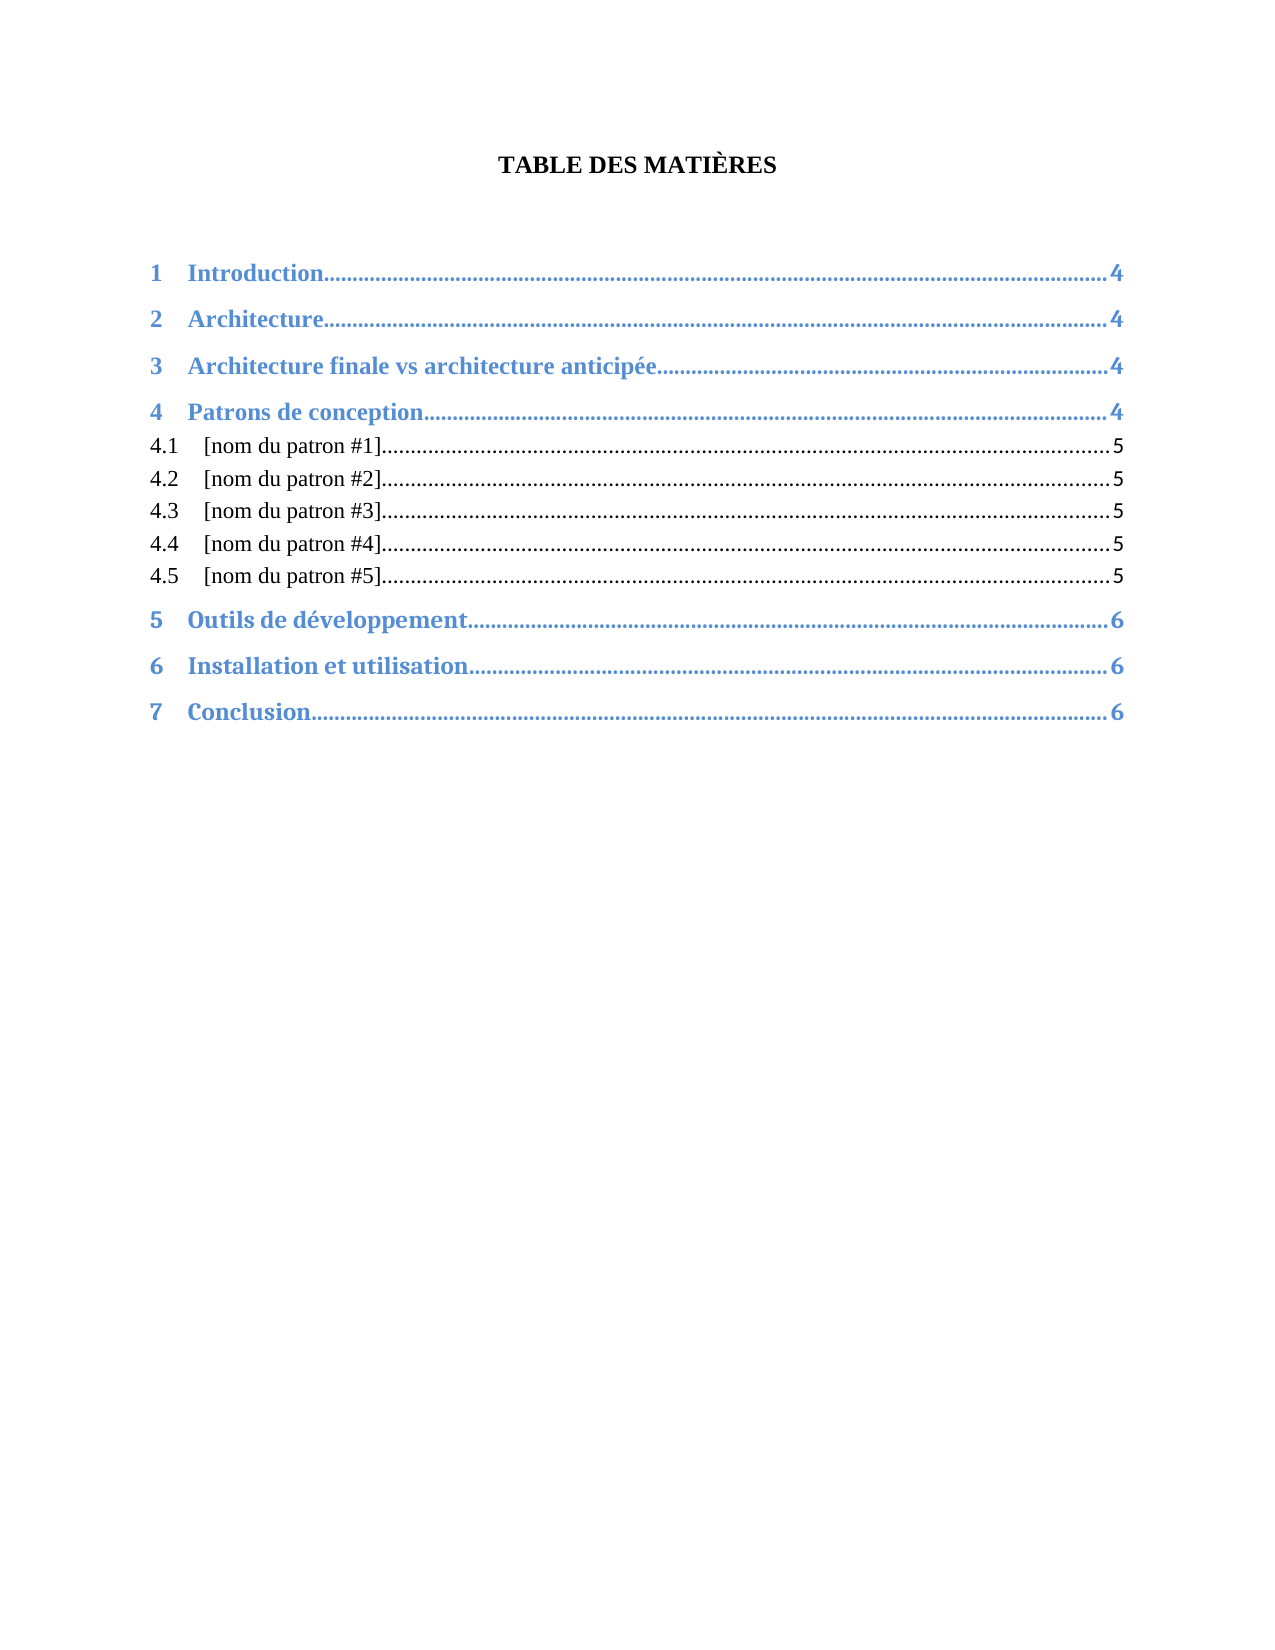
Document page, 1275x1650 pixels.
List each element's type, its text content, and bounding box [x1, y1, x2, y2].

text 4.4 [nom du patron #4] 5 [150, 529, 1125, 557]
text 4.1 [nom du patron #1] 5 [150, 431, 1125, 459]
text 6 Installation et utilisation 6 [150, 652, 1125, 681]
text 4 Patrons de conception 4 [150, 397, 1125, 427]
text TABLE DES MATIÈRES [150, 150, 1125, 179]
text 4.3 [nom du patron #3] 5 [150, 496, 1125, 524]
text 7 Conclusion 6 [150, 698, 1125, 727]
text 4.2 [nom du patron #2] 5 [150, 464, 1125, 492]
text 3 Architecture finale vs architecture anticipée 4 [150, 351, 1125, 380]
text 1 Introduction 4 [150, 258, 1125, 287]
text 5 Outils de développement 6 [150, 606, 1125, 635]
text 4.5 [nom du patron #5] 5 [150, 561, 1125, 589]
text 2 Architecture 4 [150, 304, 1125, 334]
